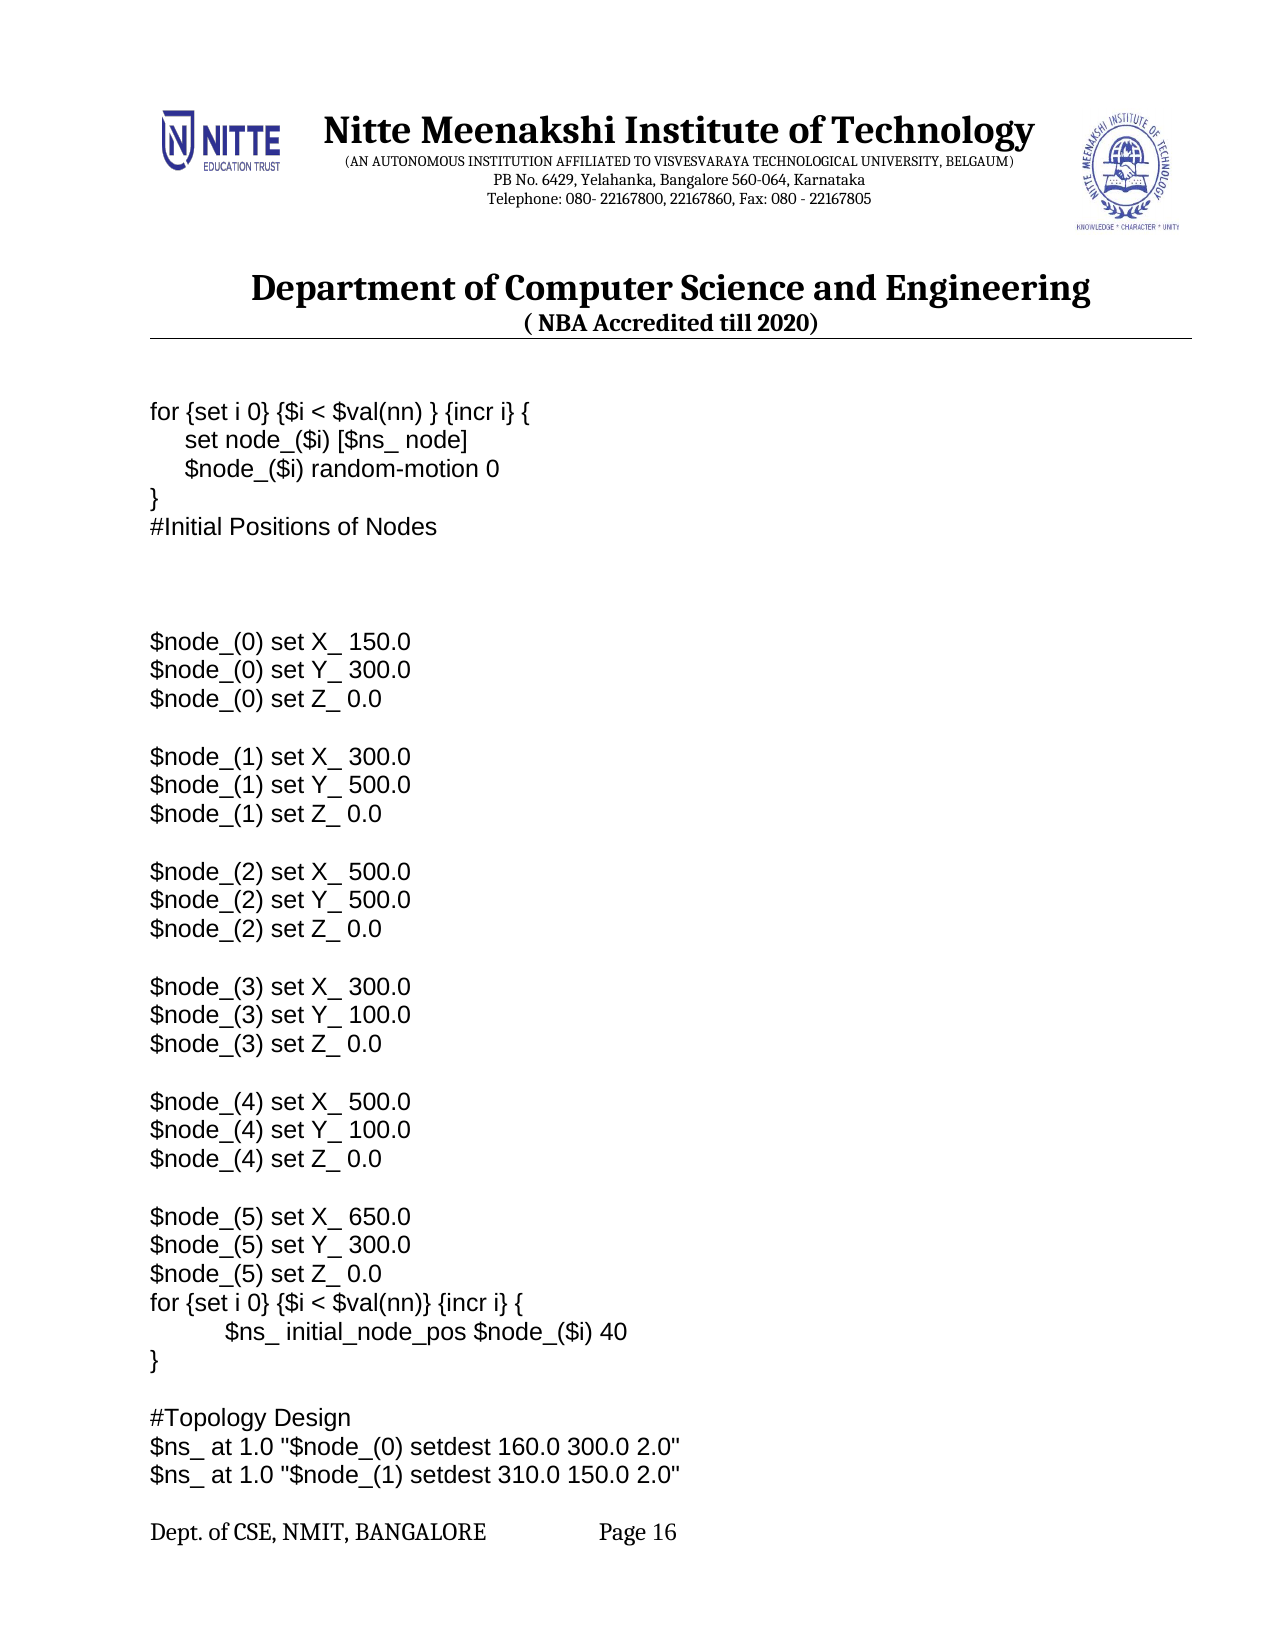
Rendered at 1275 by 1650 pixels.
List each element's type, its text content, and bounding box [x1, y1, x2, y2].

text $node_(1) set X_ 300.0 [150, 742, 1125, 770]
text $node_(4) set Z_ 0.0 [150, 1144, 1125, 1173]
text $node_(2) set X_ 500.0 [150, 857, 1125, 885]
text $node_(1) set Z_ 0.0 [150, 799, 1125, 828]
text $node_(5) set Y_ 300.0 [150, 1230, 1125, 1259]
text $ns_ at 1.0 "$node_(1) setdest 310.0 150.0 2.0" [150, 1460, 1125, 1489]
picture [1074, 108, 1180, 235]
text $node_(3) set X_ 300.0 [150, 972, 1125, 1000]
text set node_($i) [$ns_ node] [150, 425, 1125, 454]
text for {set i 0} {$i < $val(nn) } {incr i} { [150, 397, 1125, 425]
text $node_(0) set Z_ 0.0 [150, 684, 1125, 713]
text $node_(3) set Z_ 0.0 [150, 1029, 1125, 1058]
text $node_(2) set Z_ 0.0 [150, 914, 1125, 943]
text $node_(5) set Z_ 0.0 [150, 1259, 1125, 1288]
text } [150, 483, 1125, 512]
text #Initial Positions of Nodes [150, 512, 1125, 540]
text $node_(1) set Y_ 500.0 [150, 770, 1125, 799]
text $node_(0) set X_ 150.0 [150, 627, 1125, 655]
text $node_(4) set Y_ 100.0 [150, 1115, 1125, 1144]
text $node_(0) set Y_ 300.0 [150, 655, 1125, 684]
text $node_(4) set X_ 500.0 [150, 1087, 1125, 1115]
text $ns_ at 1.0 "$node_(0) setdest 160.0 300.0 2.0" [150, 1432, 1125, 1460]
text for {set i 0} {$i < $val(nn)} {incr i} { [150, 1288, 1125, 1317]
text $node_(2) set Y_ 500.0 [150, 885, 1125, 914]
text $ns_ initial_node_pos $node_($i) 40 [150, 1317, 1125, 1345]
text $node_(3) set Y_ 100.0 [150, 1000, 1125, 1029]
picture [161, 108, 281, 172]
text $node_($i) random-motion 0 [150, 454, 1125, 483]
text $node_(5) set X_ 650.0 [150, 1202, 1125, 1230]
text } [150, 1345, 1125, 1374]
text #Topology Design [150, 1403, 1125, 1432]
